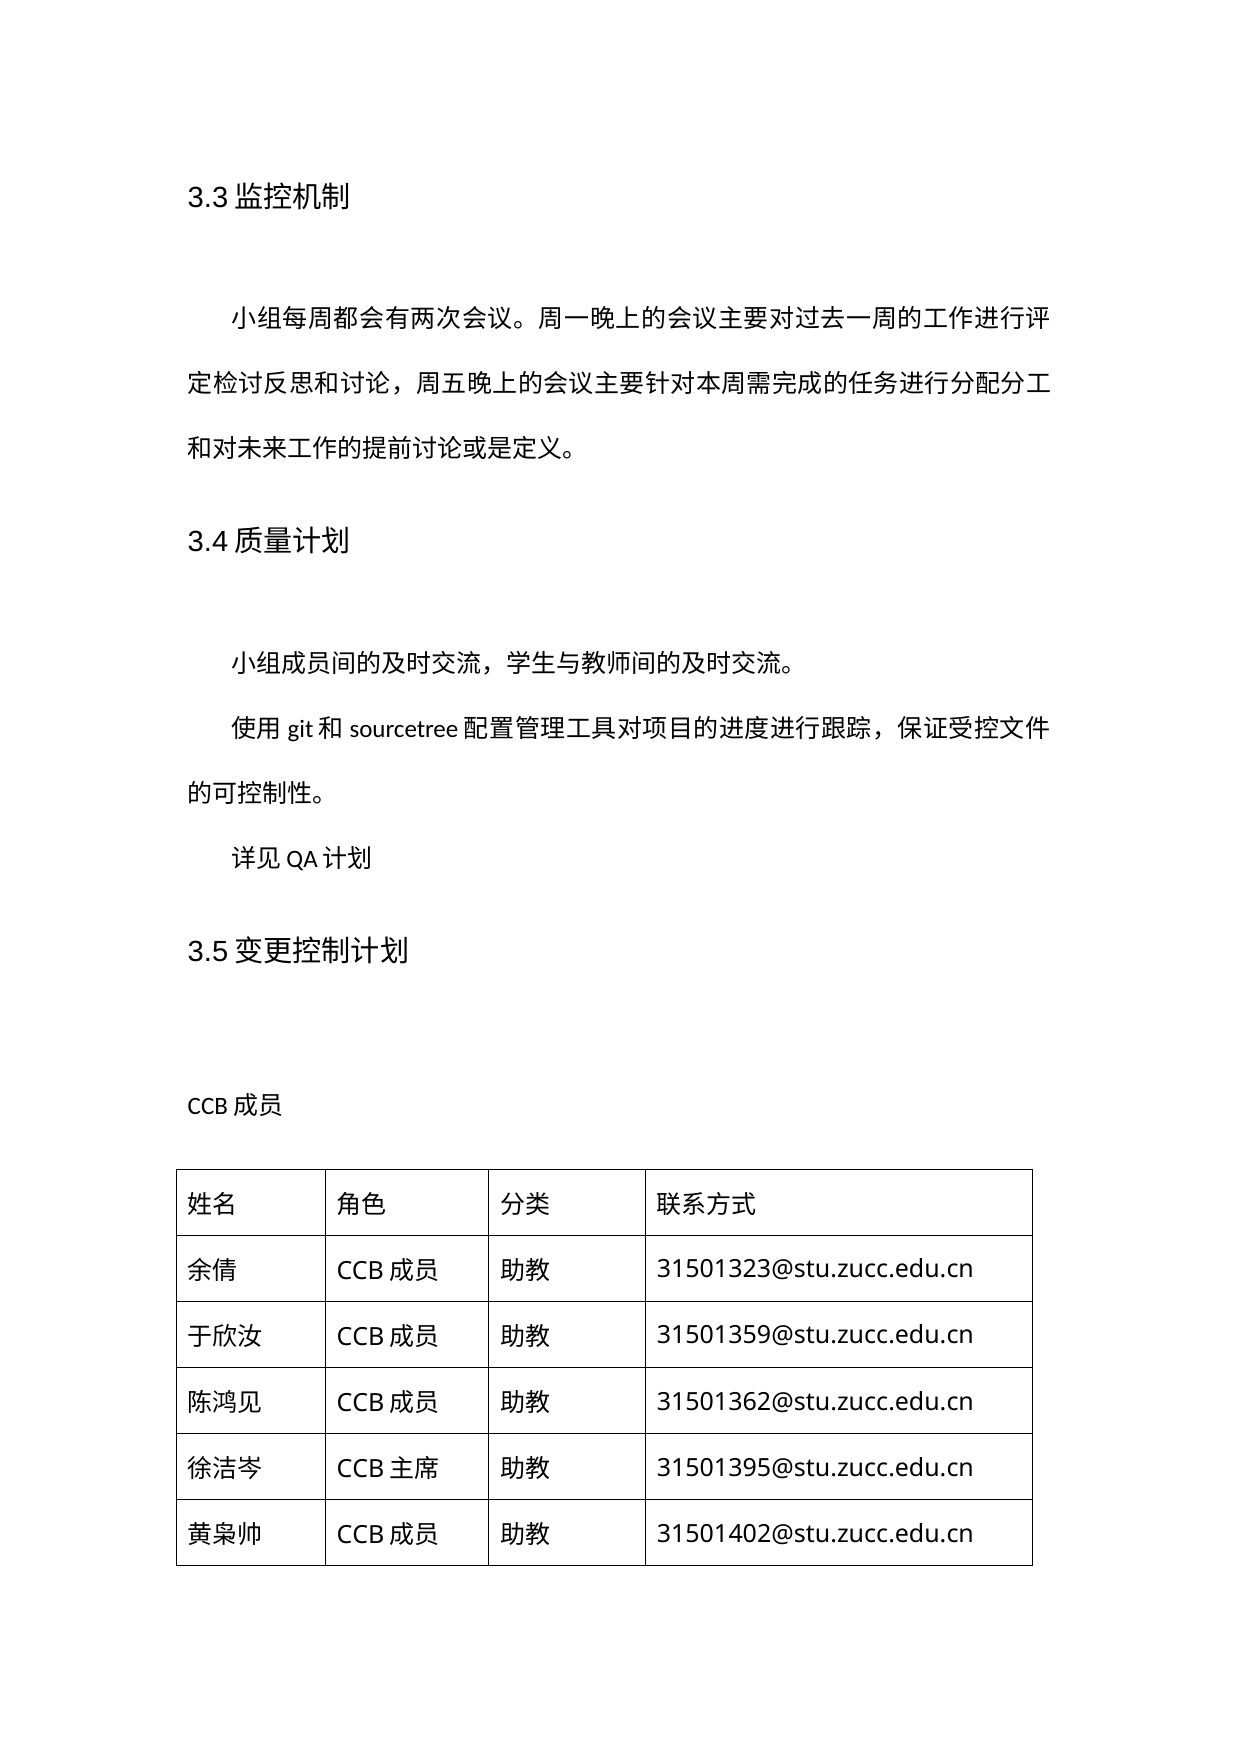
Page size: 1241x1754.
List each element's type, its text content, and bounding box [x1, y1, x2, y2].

table_cell CCB成员 [326, 1236, 488, 1301]
table_cell 31501362@stu.zucc.edu.cn [646, 1368, 1032, 1433]
table_cell 徐洁岑 [177, 1434, 325, 1499]
table_cell 助教 [489, 1302, 645, 1367]
table_cell 31501395@stu.zucc.edu.cn [646, 1434, 1032, 1499]
table_cell 于欣汝 [177, 1302, 325, 1367]
text 使用git和sourcetree配置管理工具对项目的进度进行跟踪，保证受控文件的可控制性。 [187, 694, 1053, 824]
text 详见QA计划 [187, 824, 1053, 889]
table_cell 黄枭帅 [177, 1500, 325, 1565]
table_cell 助教 [489, 1236, 645, 1301]
table_header 分类 [489, 1170, 645, 1235]
table_cell 陈鸿见 [177, 1368, 325, 1433]
table_cell CCB成员 [326, 1302, 488, 1367]
table_cell CCB成员 [326, 1500, 488, 1565]
text 小组成员间的及时交流，学生与教师间的及时交流。 [187, 629, 1053, 694]
subtitle 3.4质量计划 [187, 507, 1053, 572]
table_cell 31501323@stu.zucc.edu.cn [646, 1236, 1032, 1301]
subtitle 3.3监控机制 [187, 162, 1053, 227]
table_cell 助教 [489, 1500, 645, 1565]
table_cell CCB主席 [326, 1434, 488, 1499]
subtitle 3.5变更控制计划 [187, 916, 1053, 981]
text 小组每周都会有两次会议。周一晚上的会议主要对过去一周的工作进行评定检讨反思和讨论，周五晚上的会议主要针对本周需完成的任务进行分配分工和对未来工作的提前讨论或是定义。 [187, 284, 1053, 479]
text CCB成员 [187, 1071, 1053, 1136]
table_header 姓名 [177, 1170, 325, 1235]
table_cell CCB成员 [326, 1368, 488, 1433]
table_header 角色 [326, 1170, 488, 1235]
table_cell 助教 [489, 1368, 645, 1433]
table_cell 31501359@stu.zucc.edu.cn [646, 1302, 1032, 1367]
table_header 联系方式 [646, 1170, 1032, 1235]
table_cell 余倩 [177, 1236, 325, 1301]
table_cell 助教 [489, 1434, 645, 1499]
table_cell 31501402@stu.zucc.edu.cn [646, 1500, 1032, 1565]
